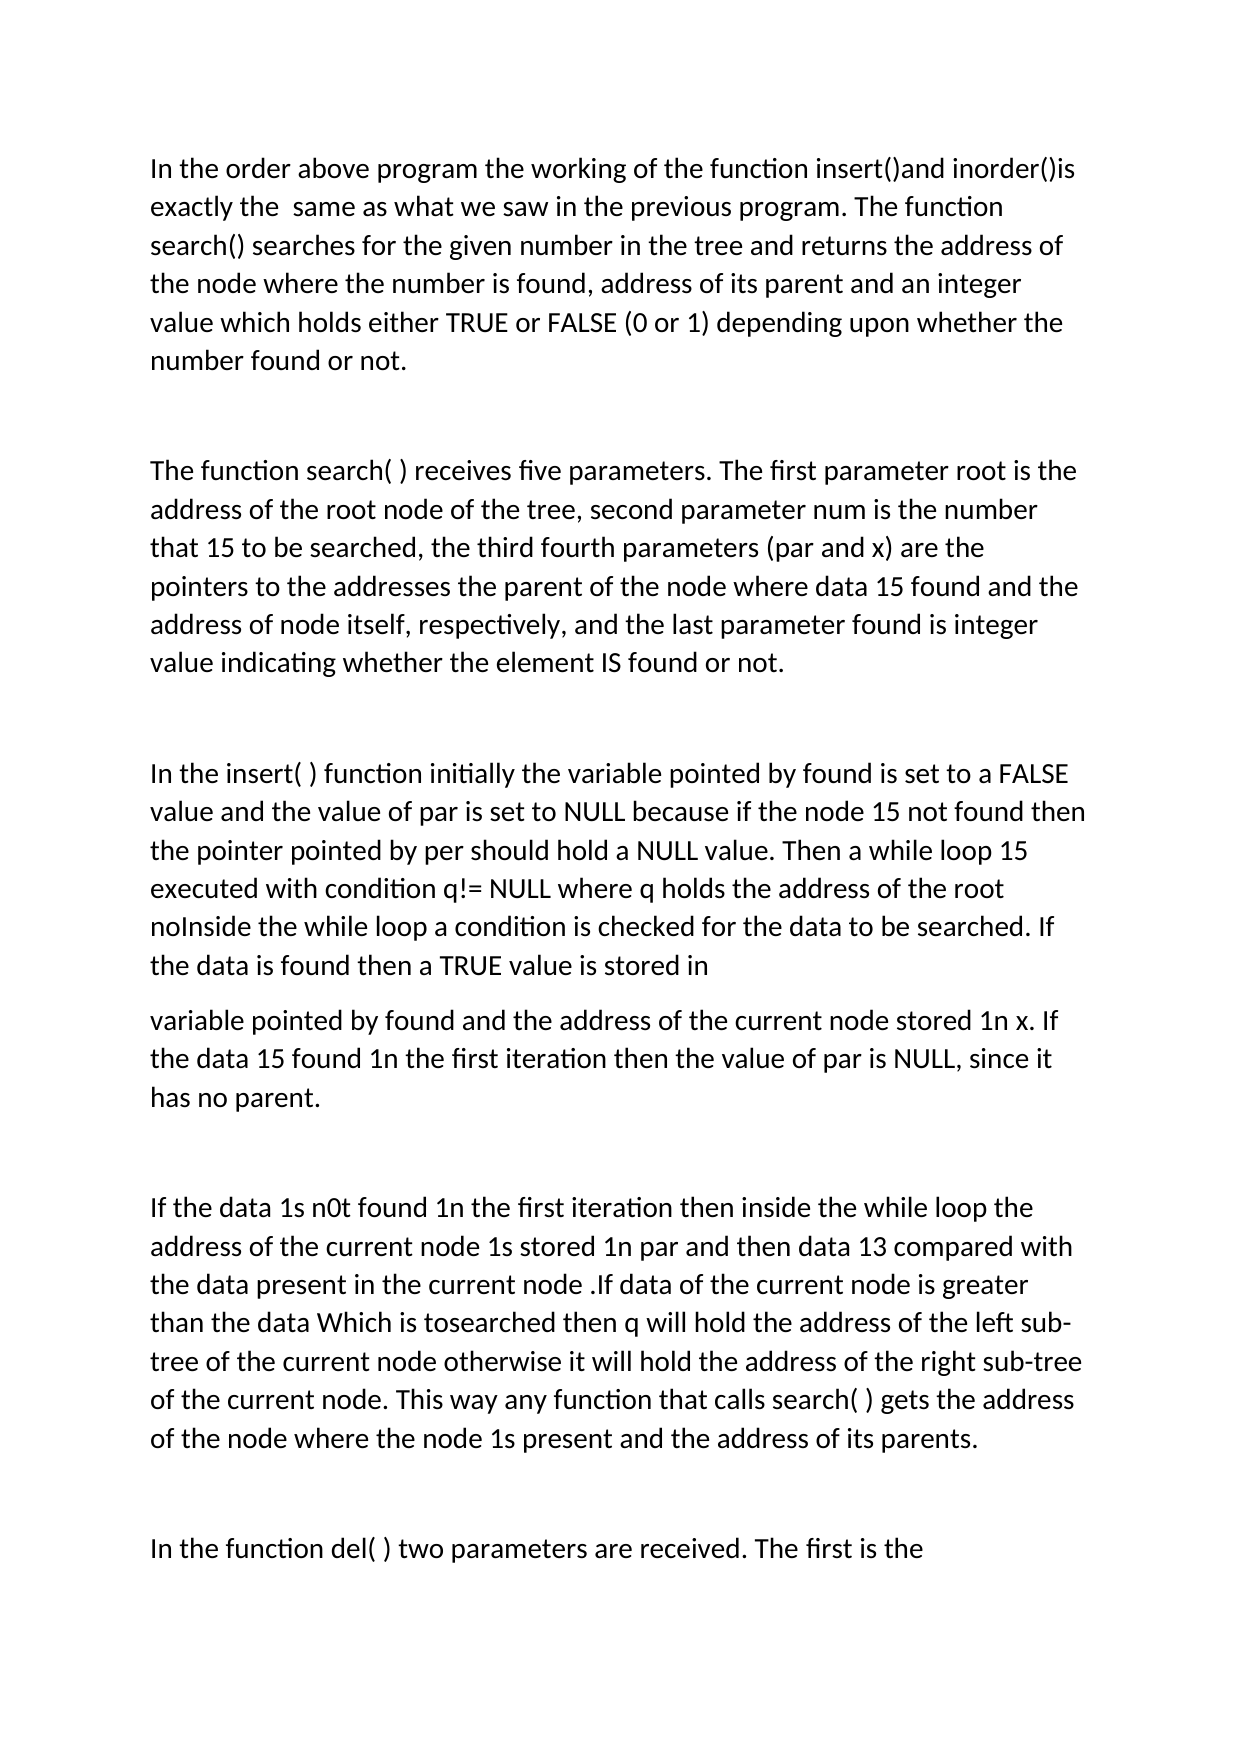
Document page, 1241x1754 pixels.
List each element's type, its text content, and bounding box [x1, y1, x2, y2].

text In the insert( ) function initially the variable pointed by found is set to a FALSE value and the value of par is set to NULL because if the node 15 not found then the pointer pointed by per should hold a NULL value. Then a while loop 15 executed with condition q!= NULL where q holds the address of the root noInside the while loop a condition is checked for the data to be searched. If the data is found then a TRUE value is stored in [150, 755, 1090, 983]
text variable pointed by found and the address of the current node stored 1n x. If the data 15 found 1n the ﬁrst iteration then the value of par is NULL, since it has no parent. [150, 1002, 1090, 1114]
text In the order above program the working of the function insert()and inorder()is exactly the same as what we saw in the previous program. The function search() searches for the given number in the tree and returns the address of the node where the number is found, address of its parent and an integer value which holds either TRUE or FALSE (0 or 1) depending upon whether the number found or not. [150, 150, 1090, 378]
text In the function del( ) two parameters are received. The ﬁrst is the [150, 1530, 1090, 1566]
text The function search( ) receives ﬁve parameters. The ﬁrst parameter root is the address of the root node of the tree, second parameter num is the number that 15 to be searched, the third fourth parameters (par and x) are the pointers to the addresses the parent of the node where data 15 found and the address of node itself, respectively, and the last parameter found is integer value indicating whether the element IS found or not. [150, 452, 1090, 680]
text If the data 1s n0t found 1n the ﬁrst iteration then inside the while loop the address of the current node 1s stored 1n par and then data 13 compared with the data present in the current node .If data of the current node is greater than the data Which is tosearched then q will hold the address of the left sub- tree of the current node otherwise it will hold the address of the right sub-tree of the current node. This way any function that calls search( ) gets the address of the node where the node 1s present and the address of its parents. [150, 1189, 1090, 1455]
